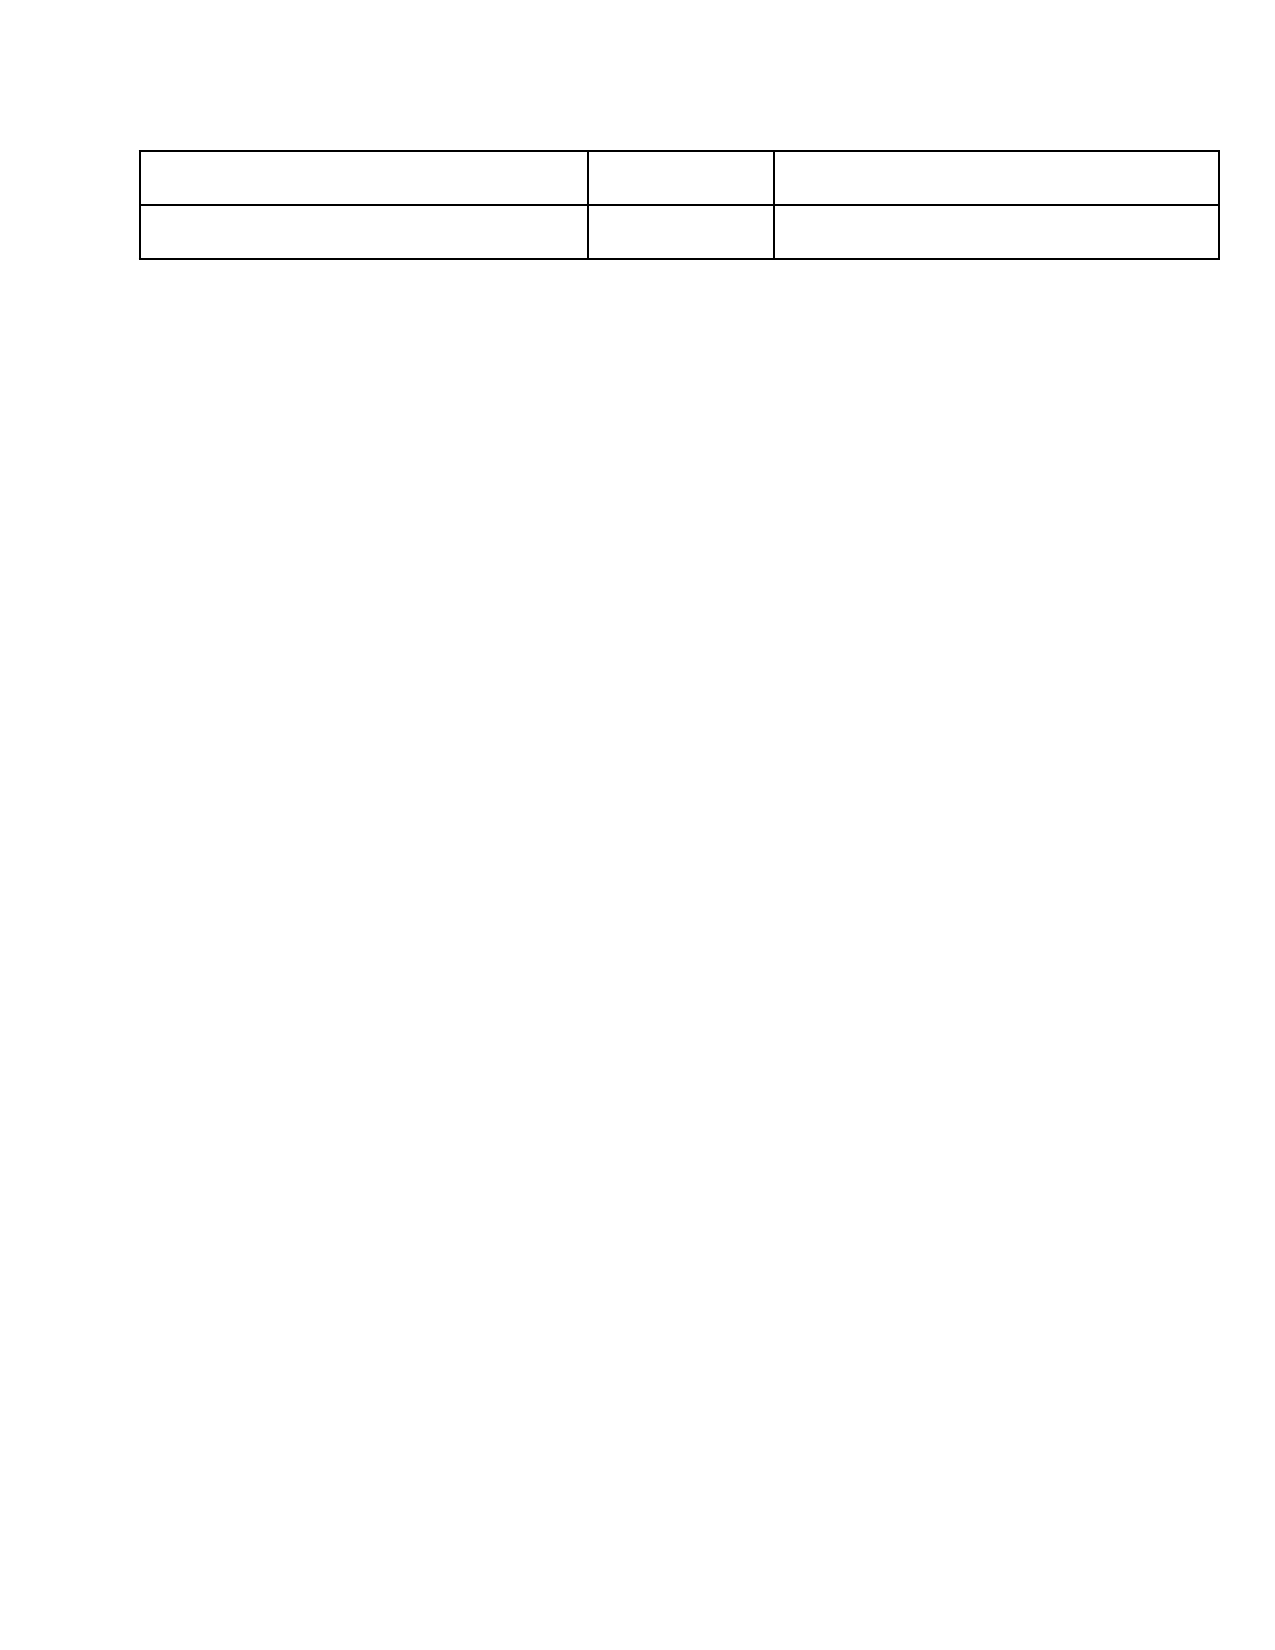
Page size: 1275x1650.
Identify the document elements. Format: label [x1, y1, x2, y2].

table_cell [589, 152, 773, 204]
table_cell [589, 206, 773, 258]
table_cell [775, 152, 1218, 204]
table_cell [775, 206, 1218, 258]
table_cell [141, 152, 587, 204]
table_cell [141, 206, 587, 258]
